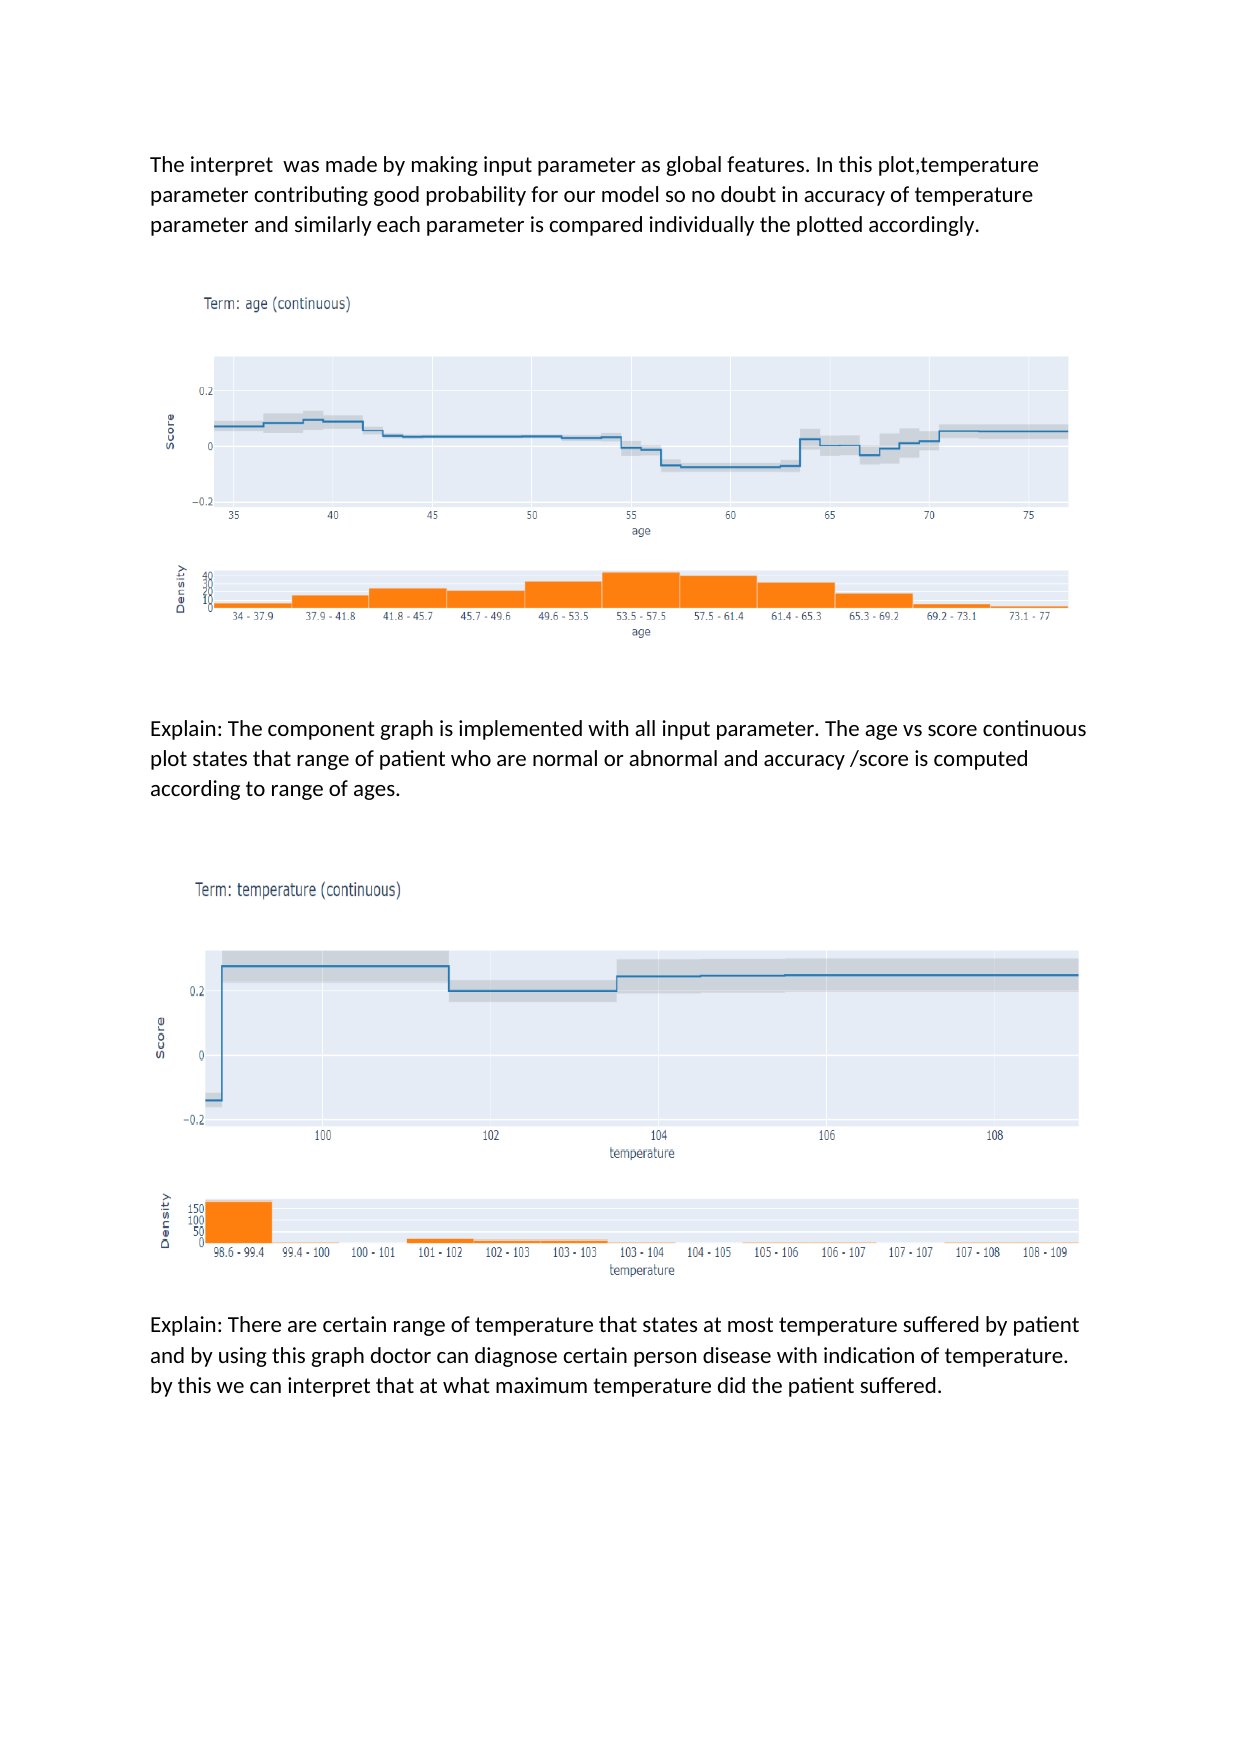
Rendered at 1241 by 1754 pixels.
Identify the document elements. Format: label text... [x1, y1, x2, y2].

picture [150, 257, 1091, 648]
picture [150, 867, 1091, 1292]
text Explain: There are certain range of temperature that states at most temperature suffered by patient and by using this graph doctor can diagnose certain person disease with indication of temperature. by this we can interpret that at what maximum temperature did the patient suffered. [150, 1311, 1090, 1399]
text Explain: The component graph is implemented with all input parameter. The age vs score continuous plot states that range of patient who are normal or abnormal and accuracy /score is computed according to range of ages. [150, 714, 1090, 802]
text The interpret was made by making input parameter as global features. In this plot,temperature parameter contributing good probability for our model so no doubt in accuracy of temperature parameter and similarly each parameter is compared individually the plotted accordingly. [150, 150, 1090, 238]
